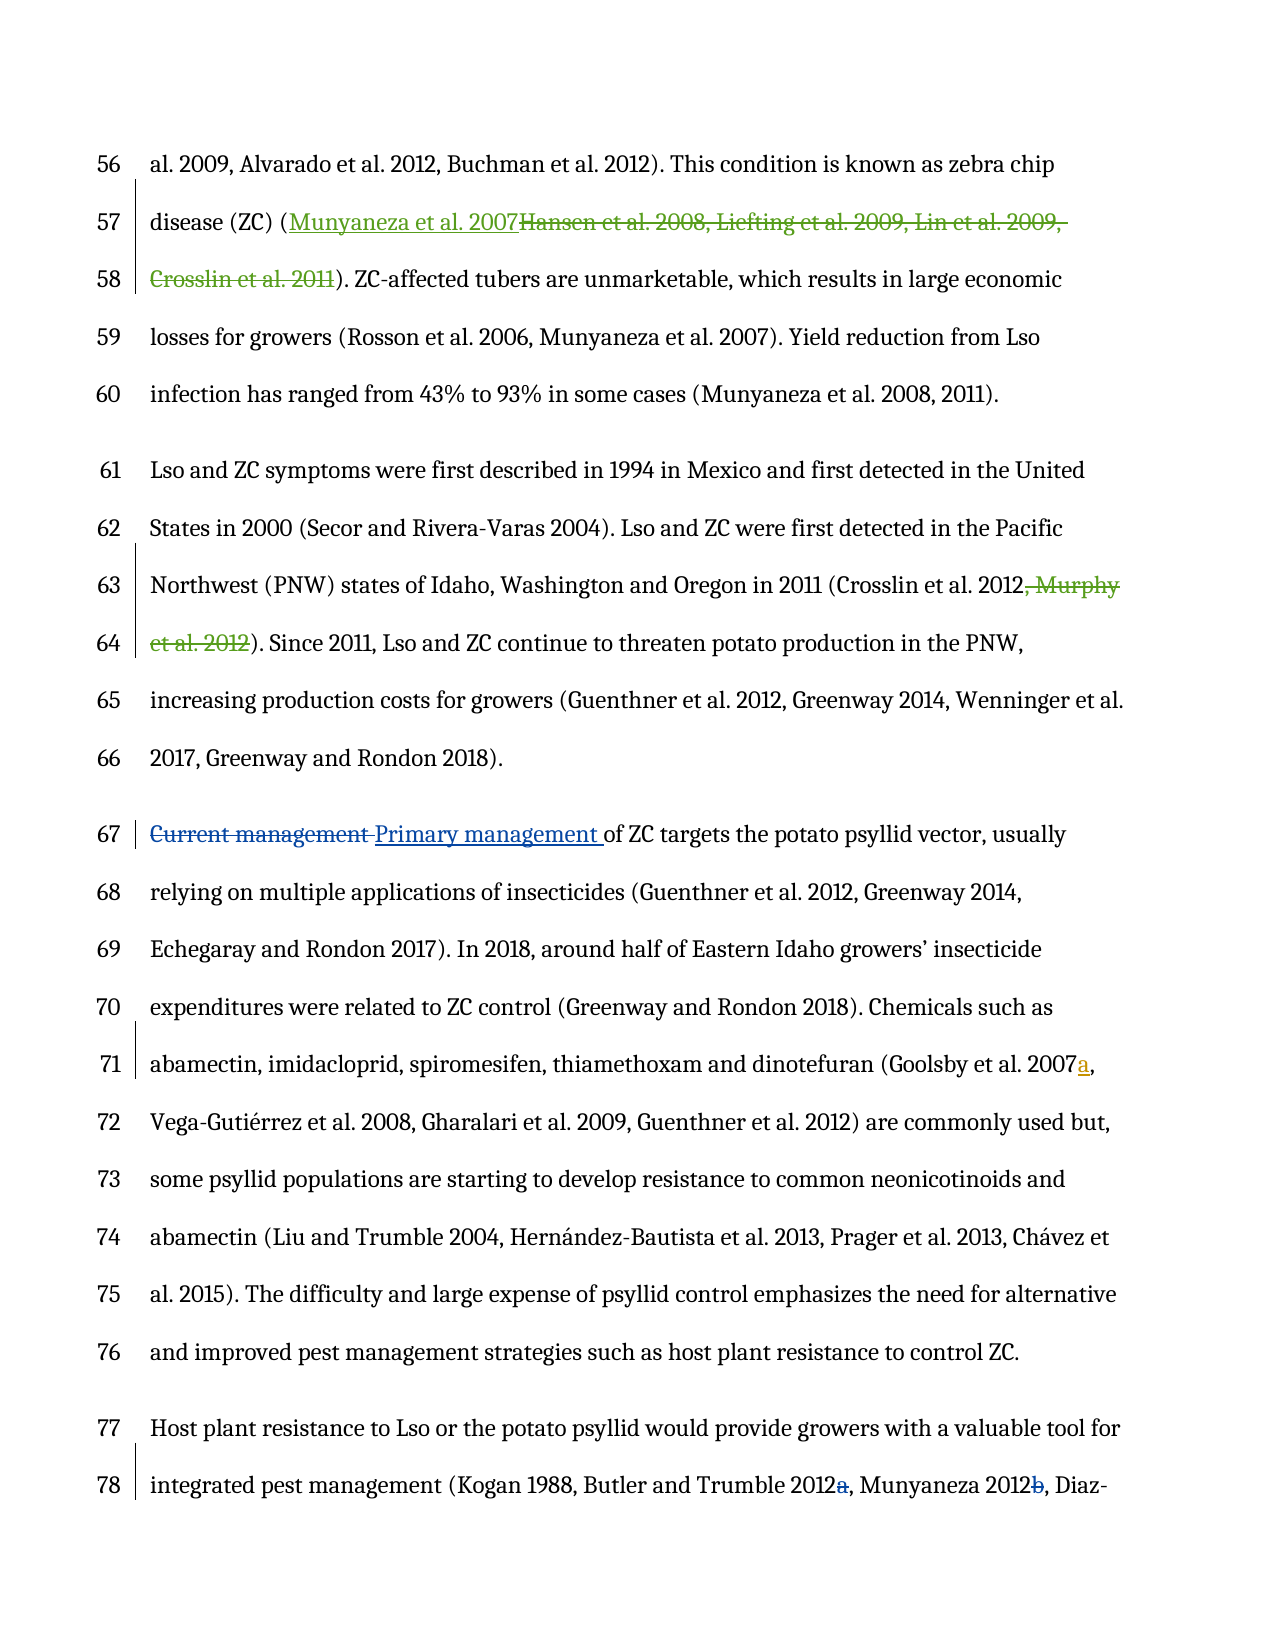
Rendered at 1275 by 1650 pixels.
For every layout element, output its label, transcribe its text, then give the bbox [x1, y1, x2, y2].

text Lso and ZC symptoms were first described in 1994 in Mexico and first detected in the United States in 2000 (Secor and Rivera-Varas 2004). Lso and ZC were first detected in the Pacific Northwest (PNW) states of Idaho, Washington and Oregon in 2011 (Crosslin et al. 2012). Since 2011, Lso and ZC continue to threaten potato production in the PNW, increasing production costs for growers (Guenthner et al. 2012, Greenway 2014, Wenninger et al. 2017, Greenway and Rondon 2018). [150, 456, 1125, 772]
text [150, 150, 1125, 409]
text of ZC targets the potato psyllid vector, usually relying on multiple applications of insecticides (Guenthner et al. 2012, Greenway 2014, Echegaray and Rondon 2017). In 2018, around half of Eastern Idaho growers’ insecticide expenditures were related to ZC control (Greenway and Rondon 2018). Chemicals such as abamectin, imidacloprid, spiromesifen, thiamethoxam and dinotefuran (Goolsby et al. 2007, Vega-Gutiérrez et al. 2008, Gharalari et al. 2009, Guenthner et al. 2012) are commonly used but, some psyllid populations are starting to develop resistance to common neonicotinoids and abamectin (Liu and Trumble 2004, Hernández-Bautista et al. 2013, Prager et al. 2013, Chávez et al. 2015). The difficulty and large expense of psyllid control emphasizes the need for alternative and improved pest management strategies such as host plant resistance to control ZC. [150, 820, 1125, 1366]
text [150, 1414, 1125, 1500]
